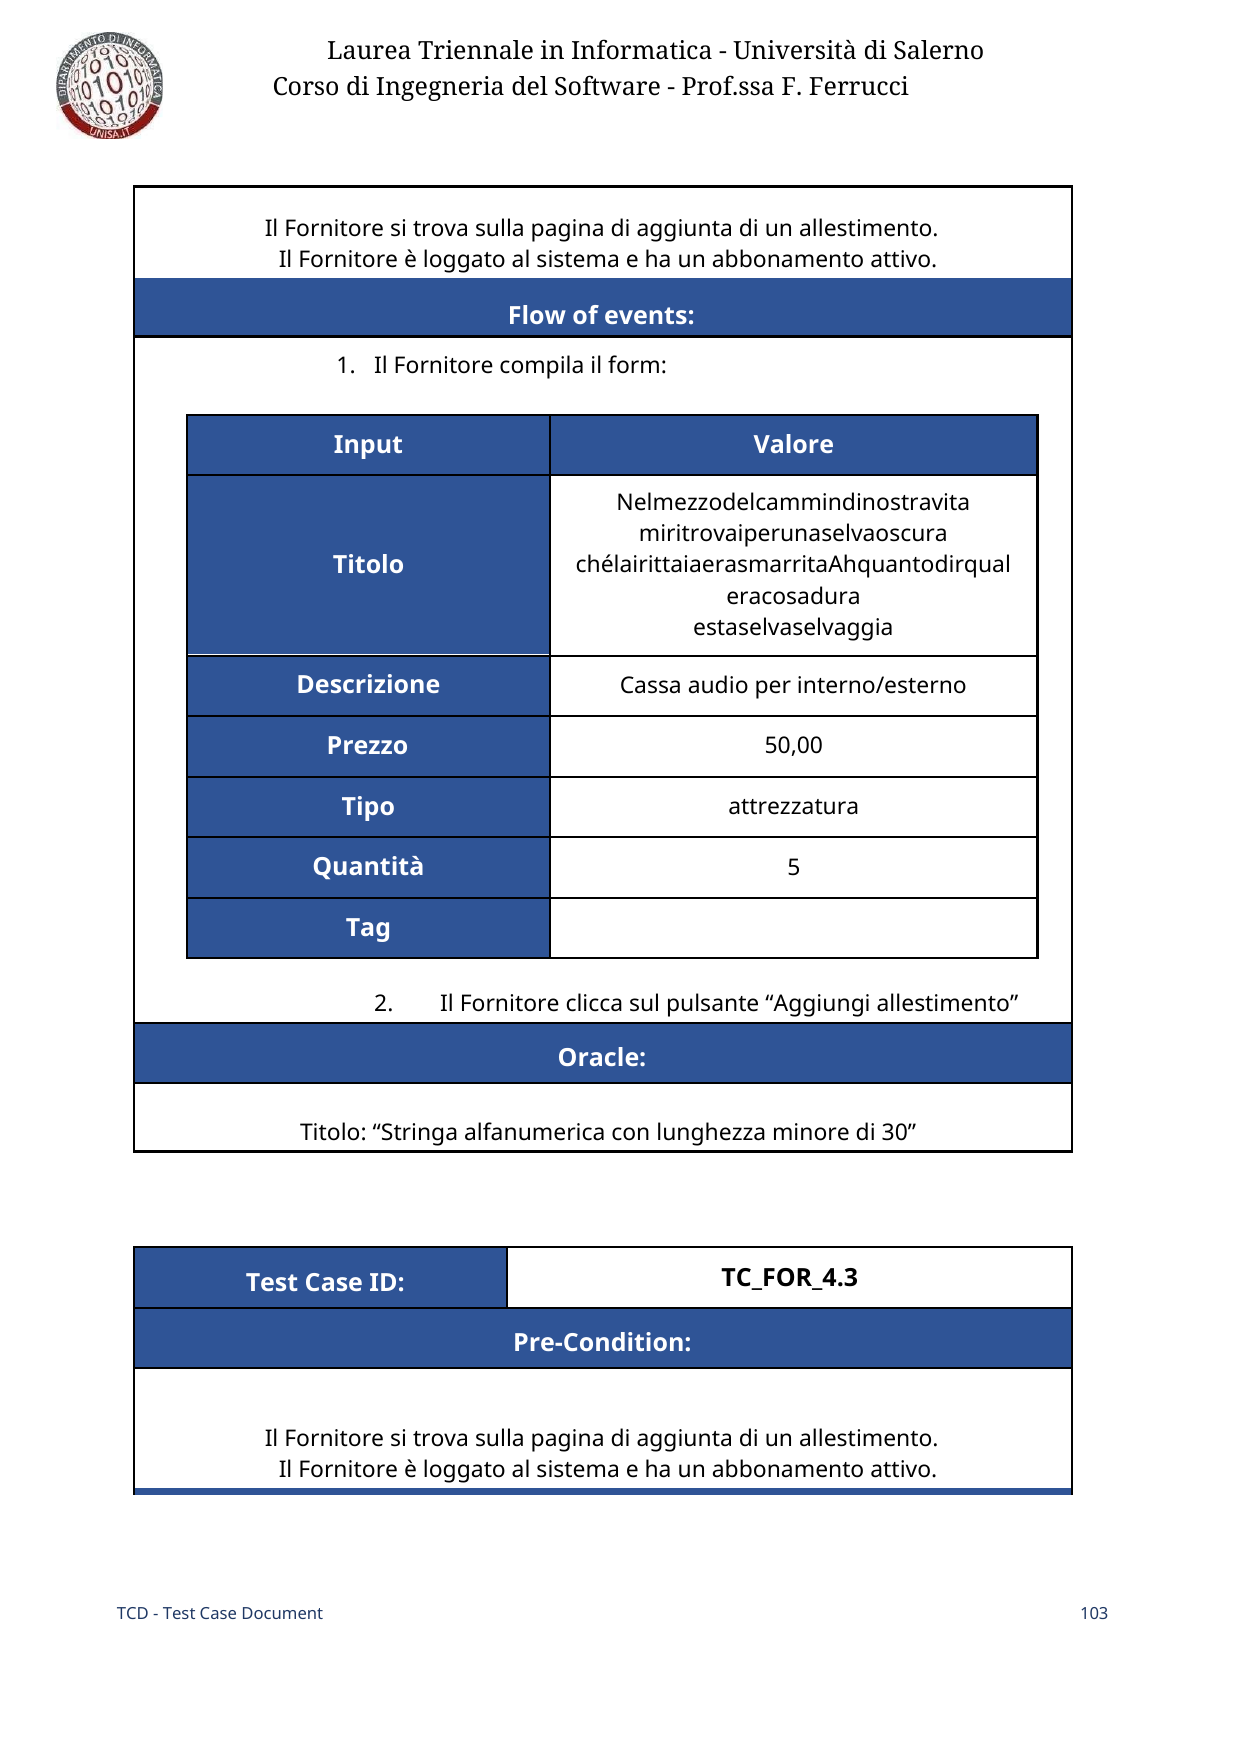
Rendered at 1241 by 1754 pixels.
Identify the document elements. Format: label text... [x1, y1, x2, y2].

table_header TC_FOR_4.3 [508, 1248, 1071, 1307]
table_cell Il Fornitore compila il form: Il Fornitore clicca sul pulsante “Aggiungi allestimento” [135, 338, 1071, 1022]
table_header Test Case ID: [135, 1248, 506, 1307]
table_cell Il Fornitore si trova sulla pagina di aggiunta di un allestimento. Il Fornitore è loggato al sistema e ha un abbonamento attivo. [135, 188, 1071, 278]
table_cell Titolo: “Stringa alfanumerica con lunghezza minore di 30” [135, 1084, 1071, 1150]
picture [56, 32, 163, 139]
table_cell Il Fornitore si trova sulla pagina di aggiunta di un allestimento. Il Fornitore è loggato al sistema e ha un abbonamento attivo. [135, 1369, 1071, 1488]
table_cell Flow of events: [135, 285, 1071, 335]
table_cell Pre-Condition: [135, 1309, 1071, 1367]
table_cell Oracle: [135, 1024, 1071, 1082]
